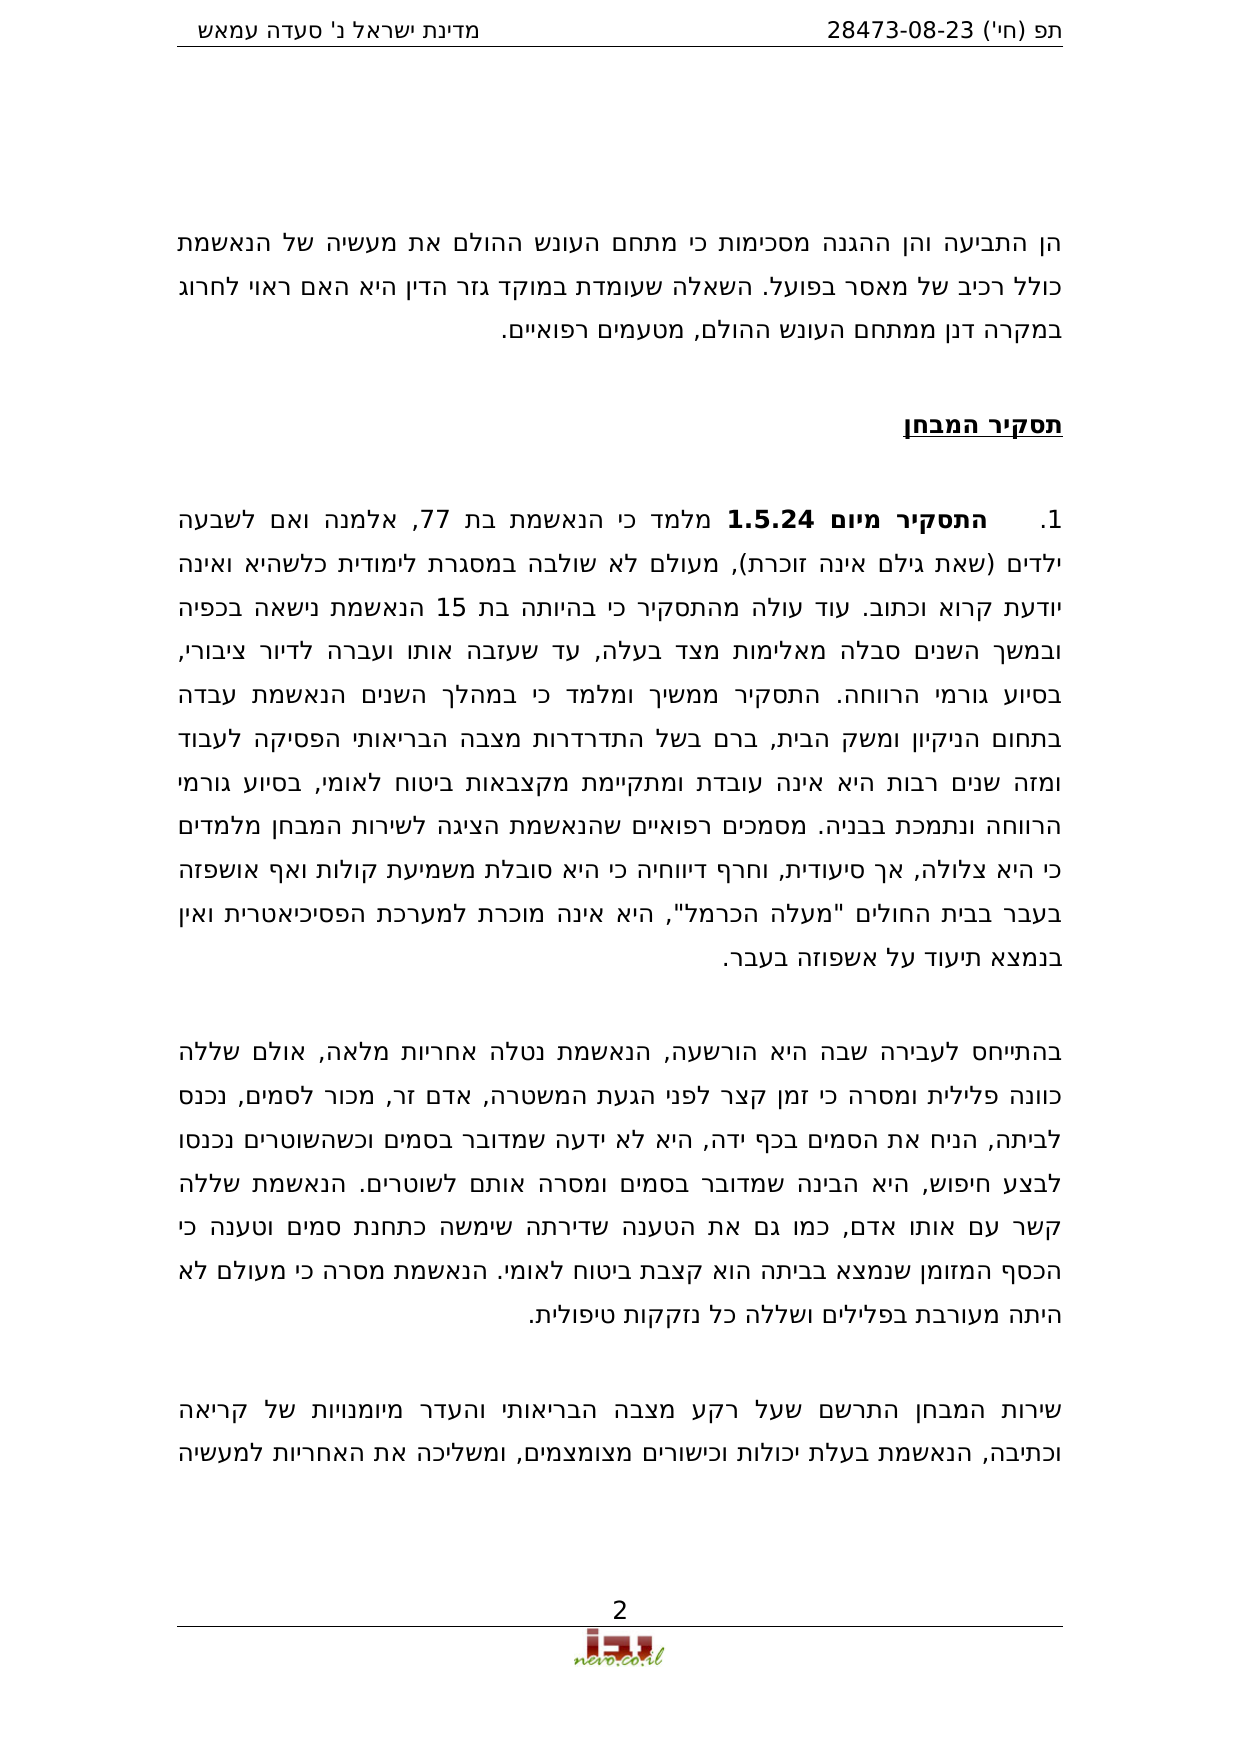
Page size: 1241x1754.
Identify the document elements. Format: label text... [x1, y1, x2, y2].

text תסקיר המבחן [177, 411, 1063, 440]
text הן התביעה והן ההגנה מסכימות כי מתחם העונש ההולם את מעשיה של הנאשמת כולל רכיב של מאסר בפועל. השאלה שעומדת במוקד גזר הדין היא האם ראוי לחרוג במקרה דנן ממתחם העונש ההולם, מטעמים רפואיים. [177, 228, 1063, 345]
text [177, 1395, 1063, 1468]
picture [574, 1628, 666, 1667]
text בהתייחס לעבירה שבה היא הורשעה, הנאשמת נטלה אחריות מלאה, אולם שללה כוונה פלילית ומסרה כי זמן קצר לפני הגעת המשטרה, אדם זר, מכור לסמים, נכנס לביתה, הניח את הסמים בכף ידה, היא לא ידעה שמדובר בסמים וכשהשוטרים נכנסו לבצע חיפוש, היא הבינה שמדובר בסמים ומסרה אותם לשוטרים. הנאשמת שללה קשר עם אותו אדם, כמו גם את הטענה שדירתה שימשה כתחנת סמים וטענה כי הכסף המזומן שנמצא בביתה הוא קצבת ביטוח לאומי. הנאשמת מסרה כי מעולם לא היתה מעורבת בפלילים ושללה כל נזקקות טיפולית. [177, 1038, 1063, 1329]
text 1. התסקיר מיום 1.5.24 מלמד כי הנאשמת בת 77, אלמנה ואם לשבעה ילדים (שאת גילם אינה זוכרת), מעולם לא שולבה במסגרת לימודית כלשהיא ואינה יודעת קרוא וכתוב. עוד עולה מהתסקיר כי בהיותה בת 15 הנאשמת נישאה בכפיה ובמשך השנים סבלה מאלימות מצד בעלה, עד שעזבה אותו ועברה לדיור ציבורי, בסיוע גורמי הרווחה. התסקיר ממשיך ומלמד כי במהלך השנים הנאשמת עבדה בתחום הניקיון ומשק הבית, ברם בשל התדרדרות מצבה הבריאותי הפסיקה לעבוד ומזה שנים רבות היא אינה עובדת ומתקיימת מקצבאות ביטוח לאומי, בסיוע גורמי הרווחה ונתמכת בבניה. מסמכים רפואיים שהנאשמת הציגה לשירות המבחן מלמדים כי היא צלולה, אך סיעודית, וחרף דיווחיה כי היא סובלת משמיעת קולות ואף אושפזה בעבר בבית החולים "מעלה הכרמל", היא אינה מוכרת למערכת הפסיכיאטרית ואין בנמצא תיעוד על אשפוזה בעבר. [177, 505, 1063, 972]
